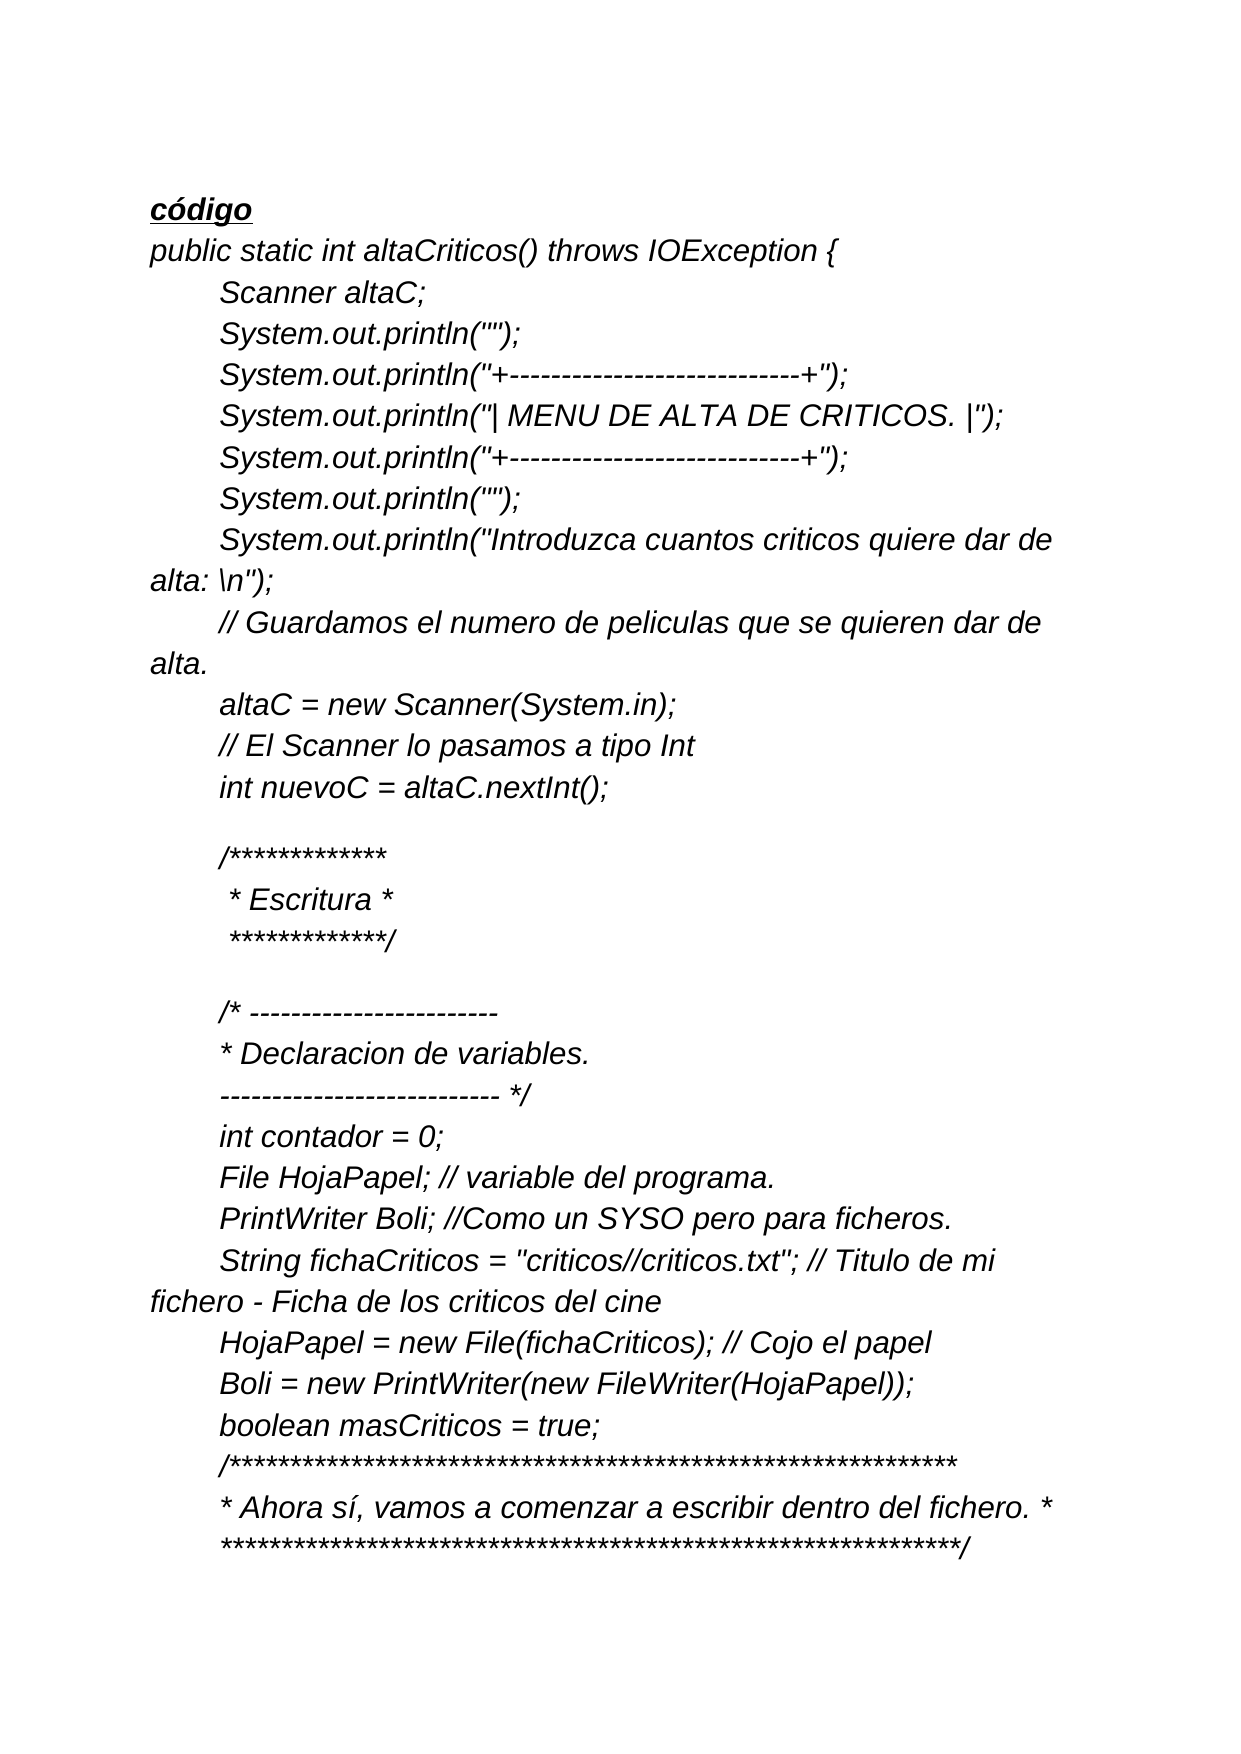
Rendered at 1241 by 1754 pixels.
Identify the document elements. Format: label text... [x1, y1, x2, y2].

text *************/ [150, 923, 1090, 959]
text public static int altaCriticos() throws IOException { [150, 232, 1090, 268]
text altaC = new Scanner(System.in); [150, 686, 1090, 722]
text System.out.println("+----------------------------+"); [150, 439, 1090, 475]
text String fichaCriticos = "criticos//criticos.txt"; // Titulo de mi fichero - Ficha de los criticos del cine [150, 1242, 1090, 1319]
text System.out.println("| MENU DE ALTA DE CRITICOS. |"); [150, 397, 1090, 433]
text * Ahora sí, vamos a comenzar a escribir dentro del fichero. * [150, 1489, 1090, 1525]
text /* ------------------------ [150, 994, 1090, 1030]
text System.out.println(""); [150, 480, 1090, 516]
text PrintWriter Boli; //Como un SYSO pero para ficheros. [150, 1200, 1090, 1236]
text boolean masCriticos = true; [150, 1407, 1090, 1443]
text código [150, 191, 1090, 227]
text Boli = new PrintWriter(new FileWriter(HojaPapel)); [150, 1365, 1090, 1401]
text * Declaracion de variables. [150, 1035, 1090, 1071]
text *************************************************************/ [150, 1530, 1090, 1566]
text * Escritura * [150, 881, 1090, 917]
text --------------------------- */ [150, 1077, 1090, 1113]
text File HojaPapel; // variable del programa. [150, 1159, 1090, 1195]
text // El Scanner lo pasamos a tipo Int [150, 727, 1090, 763]
text HojaPapel = new File(fichaCriticos); // Cojo el papel [150, 1324, 1090, 1360]
text int contador = 0; [150, 1118, 1090, 1154]
text System.out.println("+----------------------------+"); [150, 356, 1090, 392]
text /************* [150, 840, 1090, 876]
text /************************************************************ [150, 1448, 1090, 1484]
text System.out.println("Introduzca cuantos criticos quiere dar de alta: \n"); [150, 521, 1090, 598]
text int nuevoC = altaC.nextInt(); [150, 769, 1090, 805]
text Scanner altaC; [150, 274, 1090, 310]
text // Guardamos el numero de peliculas que se quieren dar de alta. [150, 604, 1090, 681]
text System.out.println(""); [150, 315, 1090, 351]
